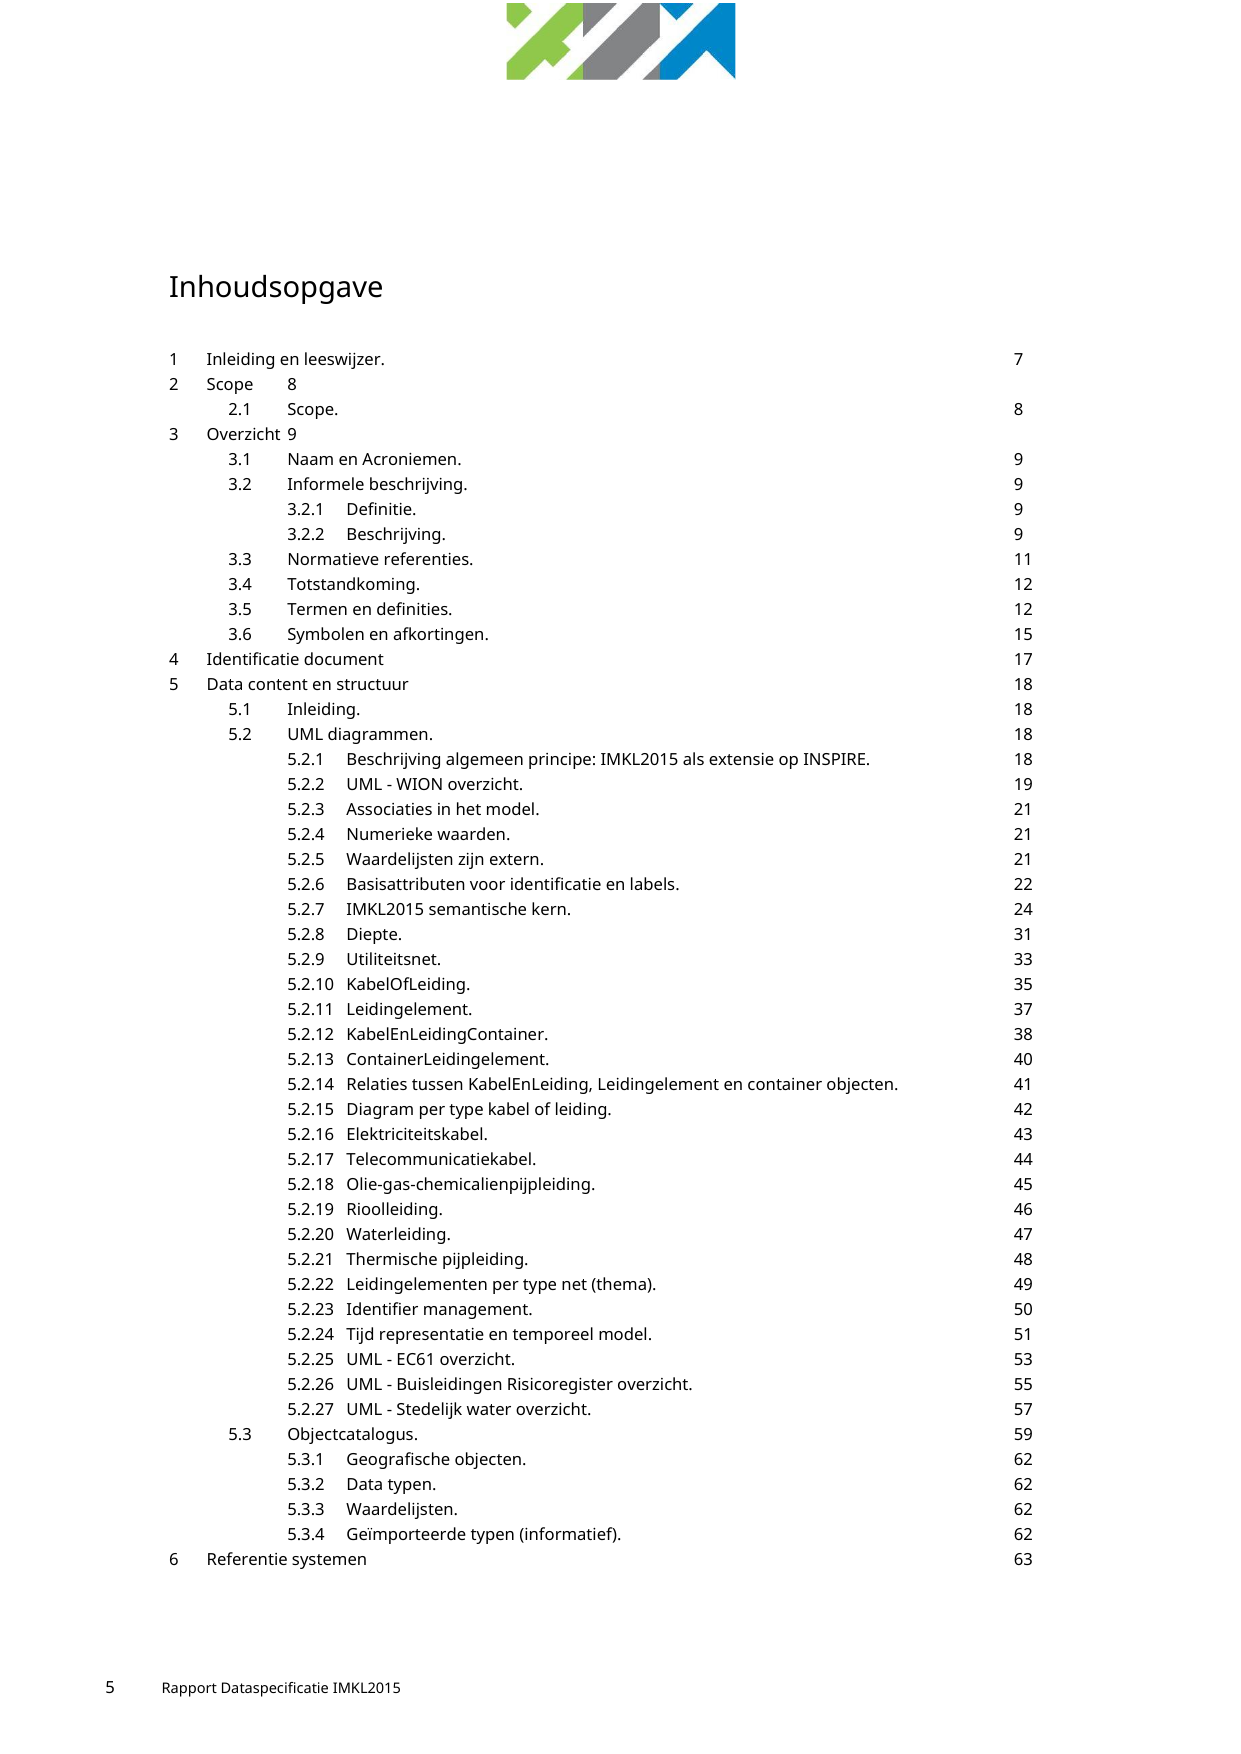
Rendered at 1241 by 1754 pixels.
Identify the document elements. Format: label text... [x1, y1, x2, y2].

text 3.2.1 Definitie. 9 [287, 495, 1071, 520]
text 5.3.2 Data typen. 62 [287, 1470, 1071, 1495]
text 2.1 Scope. 8 [228, 395, 1071, 420]
text Inleiding en leeswijzer. 7 [169, 345, 1071, 370]
text Scope 8 [169, 370, 1071, 395]
text 5.2.16 Elektriciteitskabel. 43 [287, 1120, 1071, 1145]
text 5.2.27 UML - Stedelijk water overzicht. 57 [287, 1395, 1071, 1420]
text 5.3.1 Geografische objecten. 62 [287, 1445, 1071, 1470]
text Overzicht 9 [169, 420, 1071, 445]
text 5.2 UML diagrammen. 18 [228, 720, 1071, 745]
text 5.2.24 Tijd representatie en temporeel model. 51 [287, 1320, 1071, 1345]
text 5.2.8 Diepte. 31 [287, 920, 1071, 945]
text 5.2.15 Diagram per type kabel of leiding. 42 [287, 1095, 1071, 1120]
text Identificatie document 17 [169, 645, 1071, 670]
text 3.6 Symbolen en afkortingen. 15 [228, 620, 1071, 645]
text 5.2.2 UML - WION overzicht. 19 [287, 770, 1071, 795]
text 5.3.4 Geïmporteerde typen (informatief). 62 [287, 1520, 1071, 1545]
text 5.2.13 ContainerLeidingelement. 40 [287, 1045, 1071, 1070]
text 5.2.11 Leidingelement. 37 [287, 995, 1071, 1020]
text 5.2.23 Identifier management. 50 [287, 1295, 1071, 1320]
text 5.2.20 Waterleiding. 47 [287, 1220, 1071, 1245]
text 3.3 Normatieve referenties. 11 [228, 545, 1071, 570]
picture [677, 50, 736, 80]
text 5.2.18 Olie-gas-chemicalienpijpleiding. 45 [287, 1170, 1071, 1195]
text Inhoudsopgave [169, 266, 1071, 306]
text 5.2.12 KabelEnLeidingContainer. 38 [287, 1020, 1071, 1045]
picture [506, 3, 718, 80]
text 3.4 Totstandkoming. 12 [228, 570, 1071, 595]
text 5.2.26 UML - Buisleidingen Risicoregister overzicht. 55 [287, 1370, 1071, 1395]
text 5.2.1 Beschrijving algemeen principe: IMKL2015 als extensie op INSPIRE. 18 [287, 745, 1071, 770]
text 5.2.9 Utiliteitsnet. 33 [287, 945, 1071, 970]
text 5.2.14 Relaties tussen KabelEnLeiding, Leidingelement en container objecten. 41 [287, 1070, 1071, 1095]
text 3.1 Naam en Acroniemen. 9 [228, 445, 1071, 470]
text 5.2.22 Leidingelementen per type net (thema). 49 [287, 1270, 1071, 1295]
text 5.2.7 IMKL2015 semantische kern. 24 [287, 895, 1071, 920]
text 5.2.25 UML - EC61 overzicht. 53 [287, 1345, 1071, 1370]
text 5.2.17 Telecommunicatiekabel. 44 [287, 1145, 1071, 1170]
text 5.1 Inleiding. 18 [228, 695, 1071, 720]
text 5.2.4 Numerieke waarden. 21 [287, 820, 1071, 845]
text 5.2.10 KabelOfLeiding. 35 [287, 970, 1071, 995]
text 5.3 Objectcatalogus. 59 [228, 1420, 1071, 1445]
text 5.2.3 Associaties in het model. 21 [287, 795, 1071, 820]
text 3.2 Informele beschrijving. 9 [228, 470, 1071, 495]
text 5.2.21 Thermische pijpleiding. 48 [287, 1245, 1071, 1270]
text 3.5 Termen en definities. 12 [228, 595, 1071, 620]
text 5.3.3 Waardelijsten. 62 [287, 1495, 1071, 1520]
text 3.2.2 Beschrijving. 9 [287, 520, 1071, 545]
text 5.2.5 Waardelijsten zijn extern. 21 [287, 845, 1071, 870]
text 5.2.19 Rioolleiding. 46 [287, 1195, 1071, 1220]
text Data content en structuur 18 [169, 670, 1071, 695]
text 5.2.6 Basisattributen voor identificatie en labels. 22 [287, 870, 1071, 895]
text Referentie systemen 63 [169, 1545, 1071, 1570]
